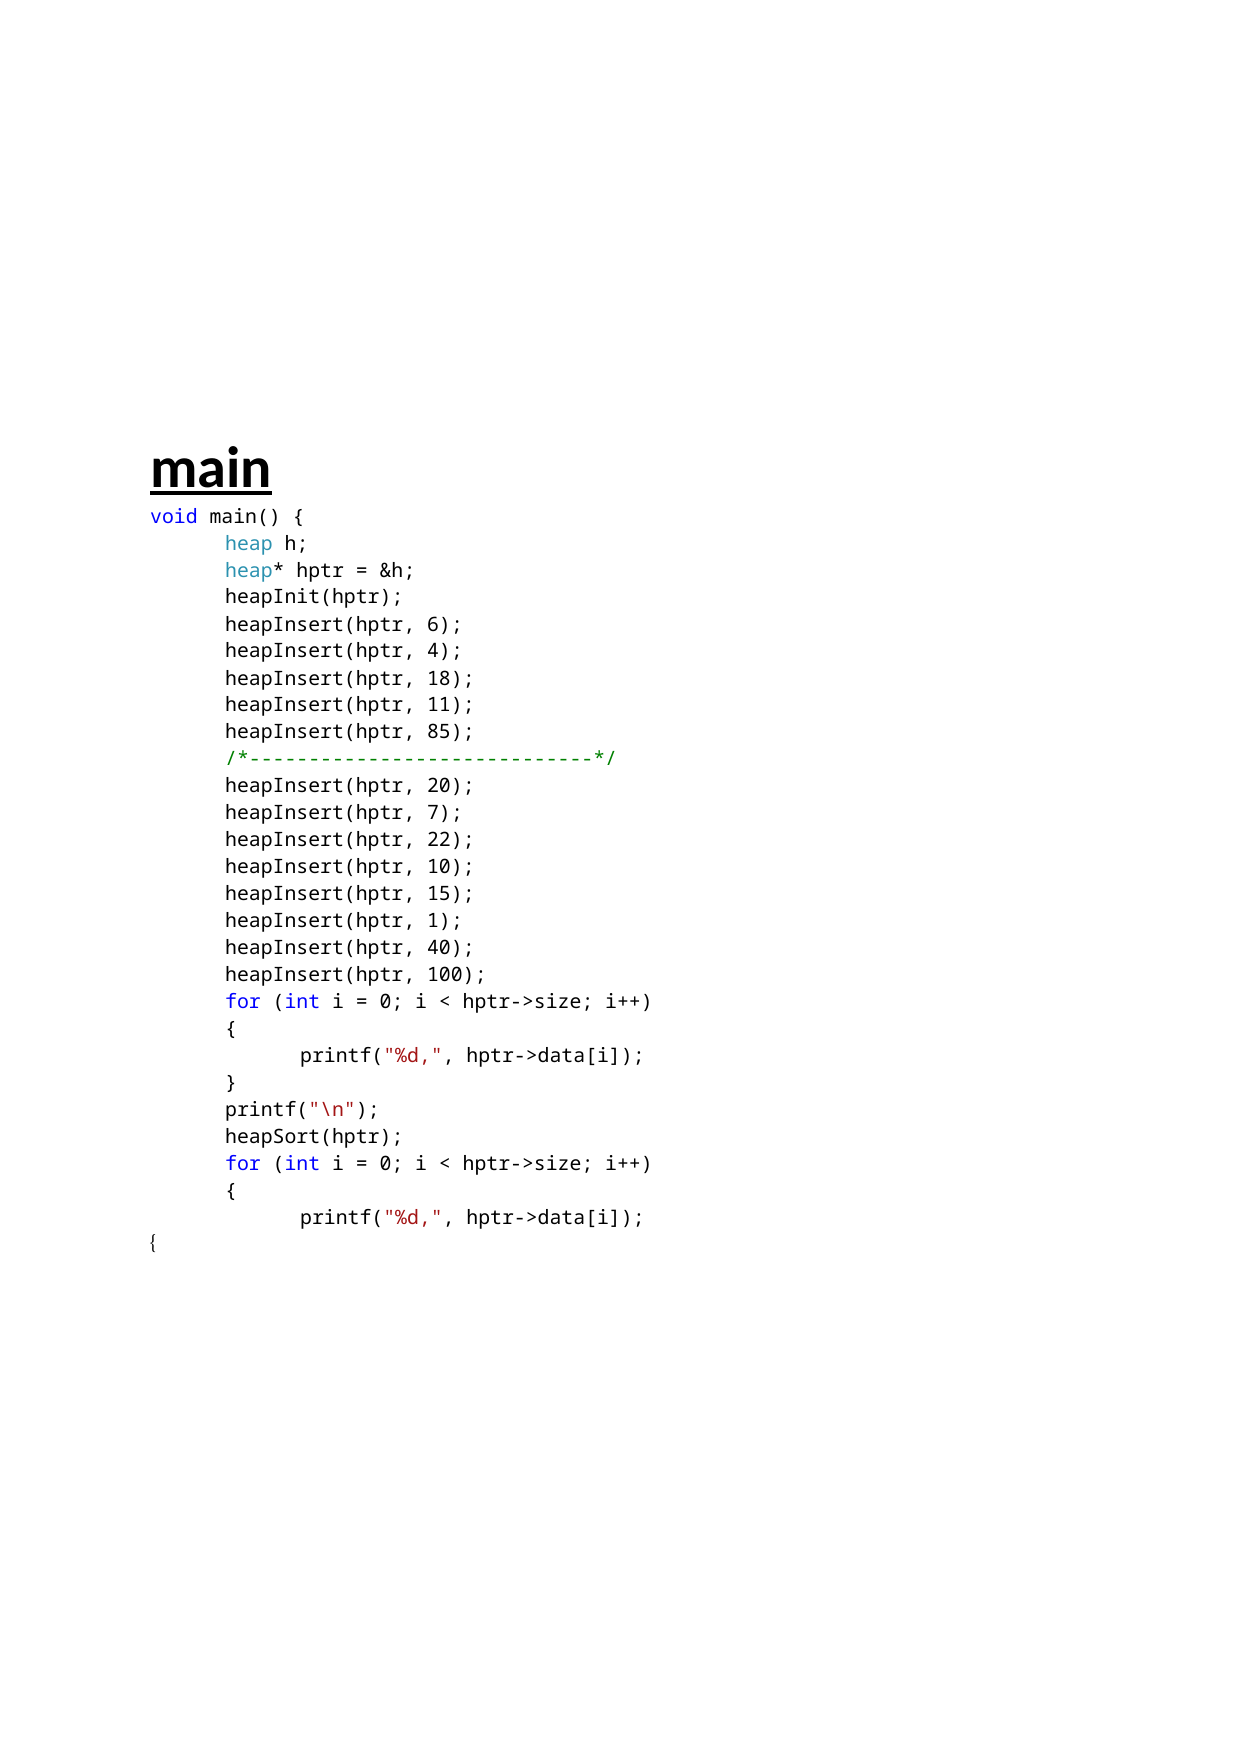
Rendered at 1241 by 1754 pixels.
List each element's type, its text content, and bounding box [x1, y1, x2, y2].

text heap h; [150, 529, 1090, 556]
text for (int i = 0; i < hptr->size; i++) [150, 987, 1090, 1014]
text heapInsert(hptr, 11); [150, 691, 1090, 718]
text heapInsert(hptr, 40); [150, 933, 1090, 961]
text printf("\n"); [150, 1095, 1090, 1122]
text main [150, 431, 1090, 502]
text heapInsert(hptr, 18); [150, 664, 1090, 691]
text } [150, 1068, 1090, 1095]
text heapInsert(hptr, 22); [150, 826, 1090, 853]
text heapInsert(hptr, 20); [150, 772, 1090, 799]
text void main() { [150, 502, 1090, 529]
text for (int i = 0; i < hptr->size; i++) [150, 1149, 1090, 1176]
text heap* hptr = &h; [150, 556, 1090, 583]
text heapInsert(hptr, 100); [150, 961, 1090, 987]
text } [150, 1230, 1090, 1253]
text heapInsert(hptr, 85); [150, 718, 1090, 745]
text /*-----------------------------*/ [150, 745, 1090, 772]
text printf("%d,", hptr->data[i]); [150, 1041, 1090, 1068]
text heapInsert(hptr, 4); [150, 637, 1090, 664]
text heapInsert(hptr, 15); [150, 879, 1090, 907]
text heapInsert(hptr, 10); [150, 853, 1090, 879]
text printf("%d,", hptr->data[i]); [150, 1203, 1090, 1230]
text heapInsert(hptr, 6); [150, 610, 1090, 637]
text { [150, 1176, 1090, 1203]
text heapInit(hptr); [150, 583, 1090, 610]
text heapInsert(hptr, 1); [150, 907, 1090, 933]
text heapInsert(hptr, 7); [150, 799, 1090, 826]
text heapSort(hptr); [150, 1122, 1090, 1149]
text { [150, 1014, 1090, 1041]
